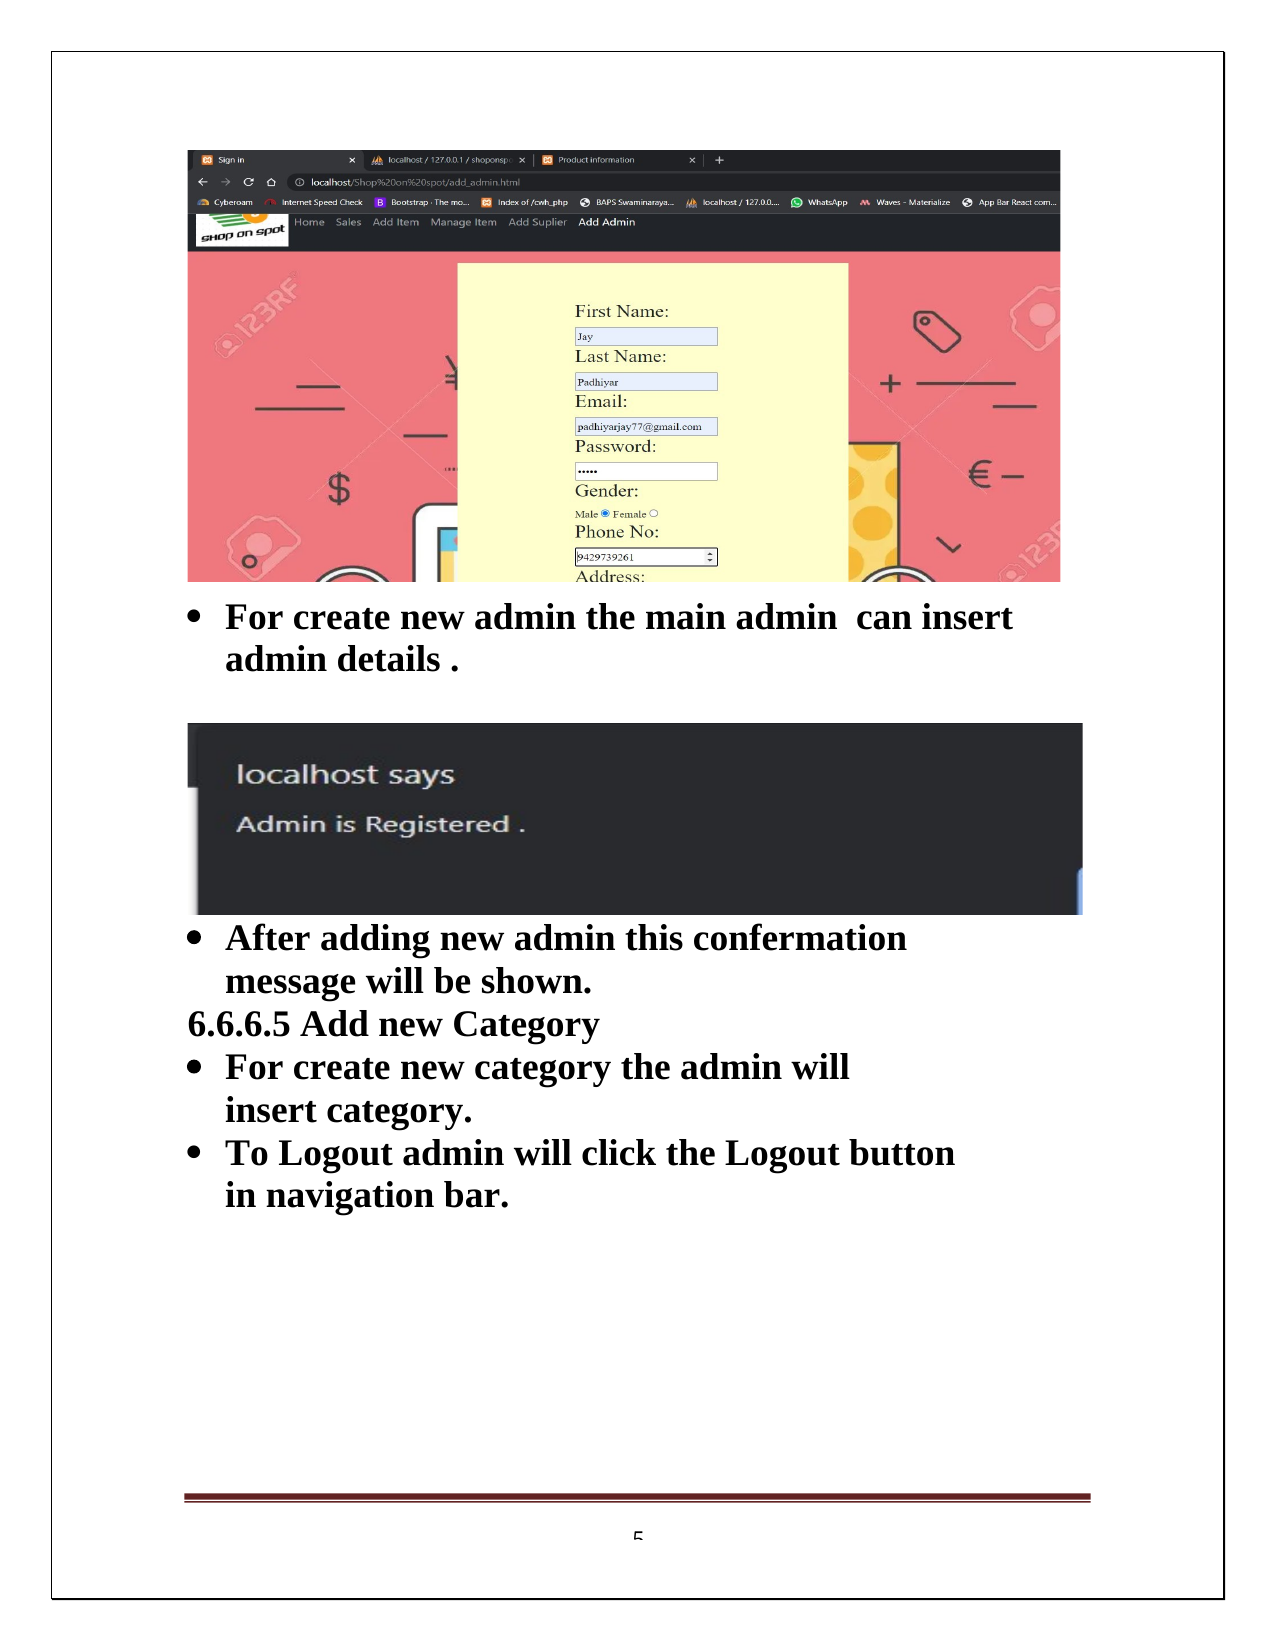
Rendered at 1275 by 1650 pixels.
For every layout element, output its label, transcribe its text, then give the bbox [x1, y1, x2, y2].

list After adding new admin this confermation message will be shown. [187, 915, 1047, 1002]
subtitle For create new admin the main admin can insert admin details . [187, 596, 1013, 680]
subtitle 6.6.6.5 Add new Category [187, 1002, 1214, 1045]
subtitle To Logout admin will click the Logout button in navigation bar. [187, 1131, 995, 1216]
picture [187, 150, 1061, 582]
picture [187, 723, 1083, 915]
list For create new category the admin will insert category. [187, 1045, 951, 1131]
